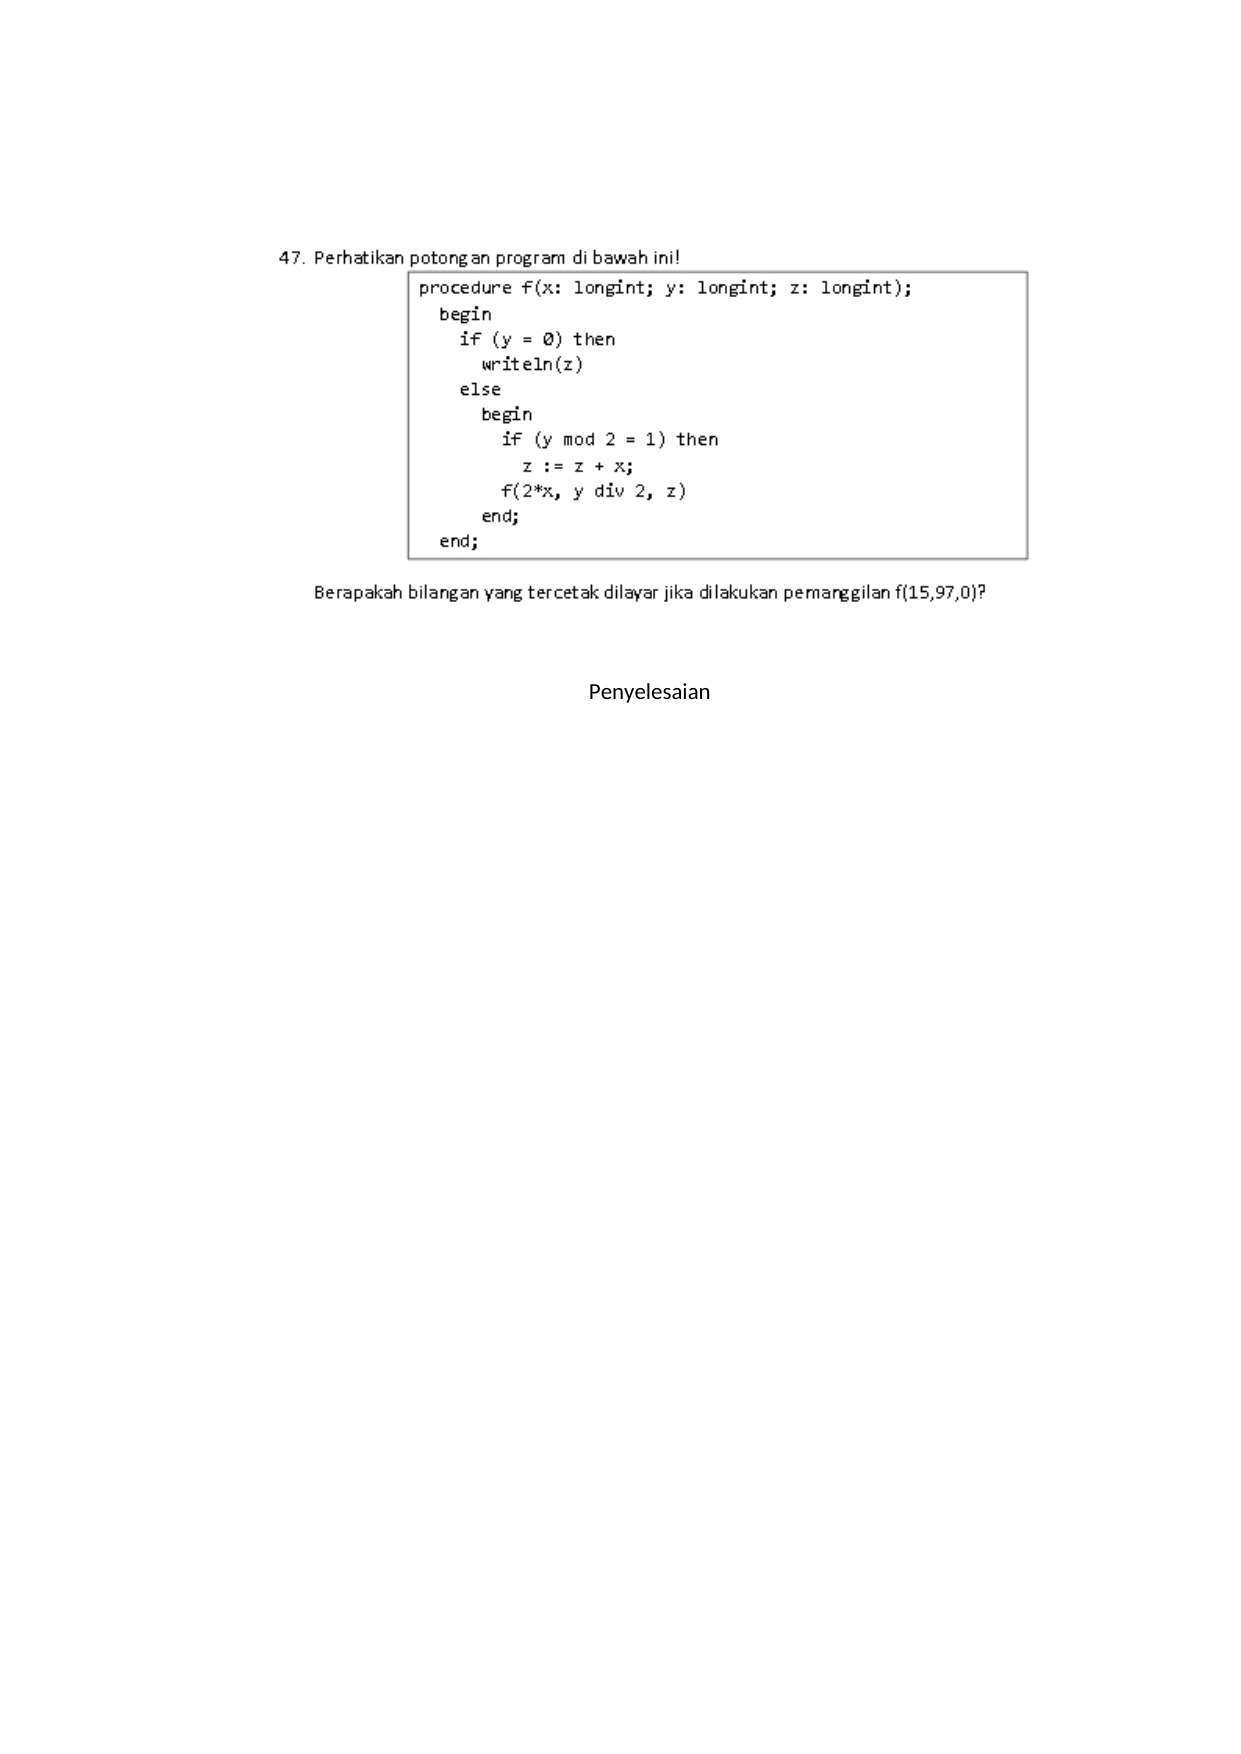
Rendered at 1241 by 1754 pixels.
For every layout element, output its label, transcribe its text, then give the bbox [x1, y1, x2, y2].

picture [236, 236, 1129, 652]
text Penyelesaian [236, 677, 1063, 705]
